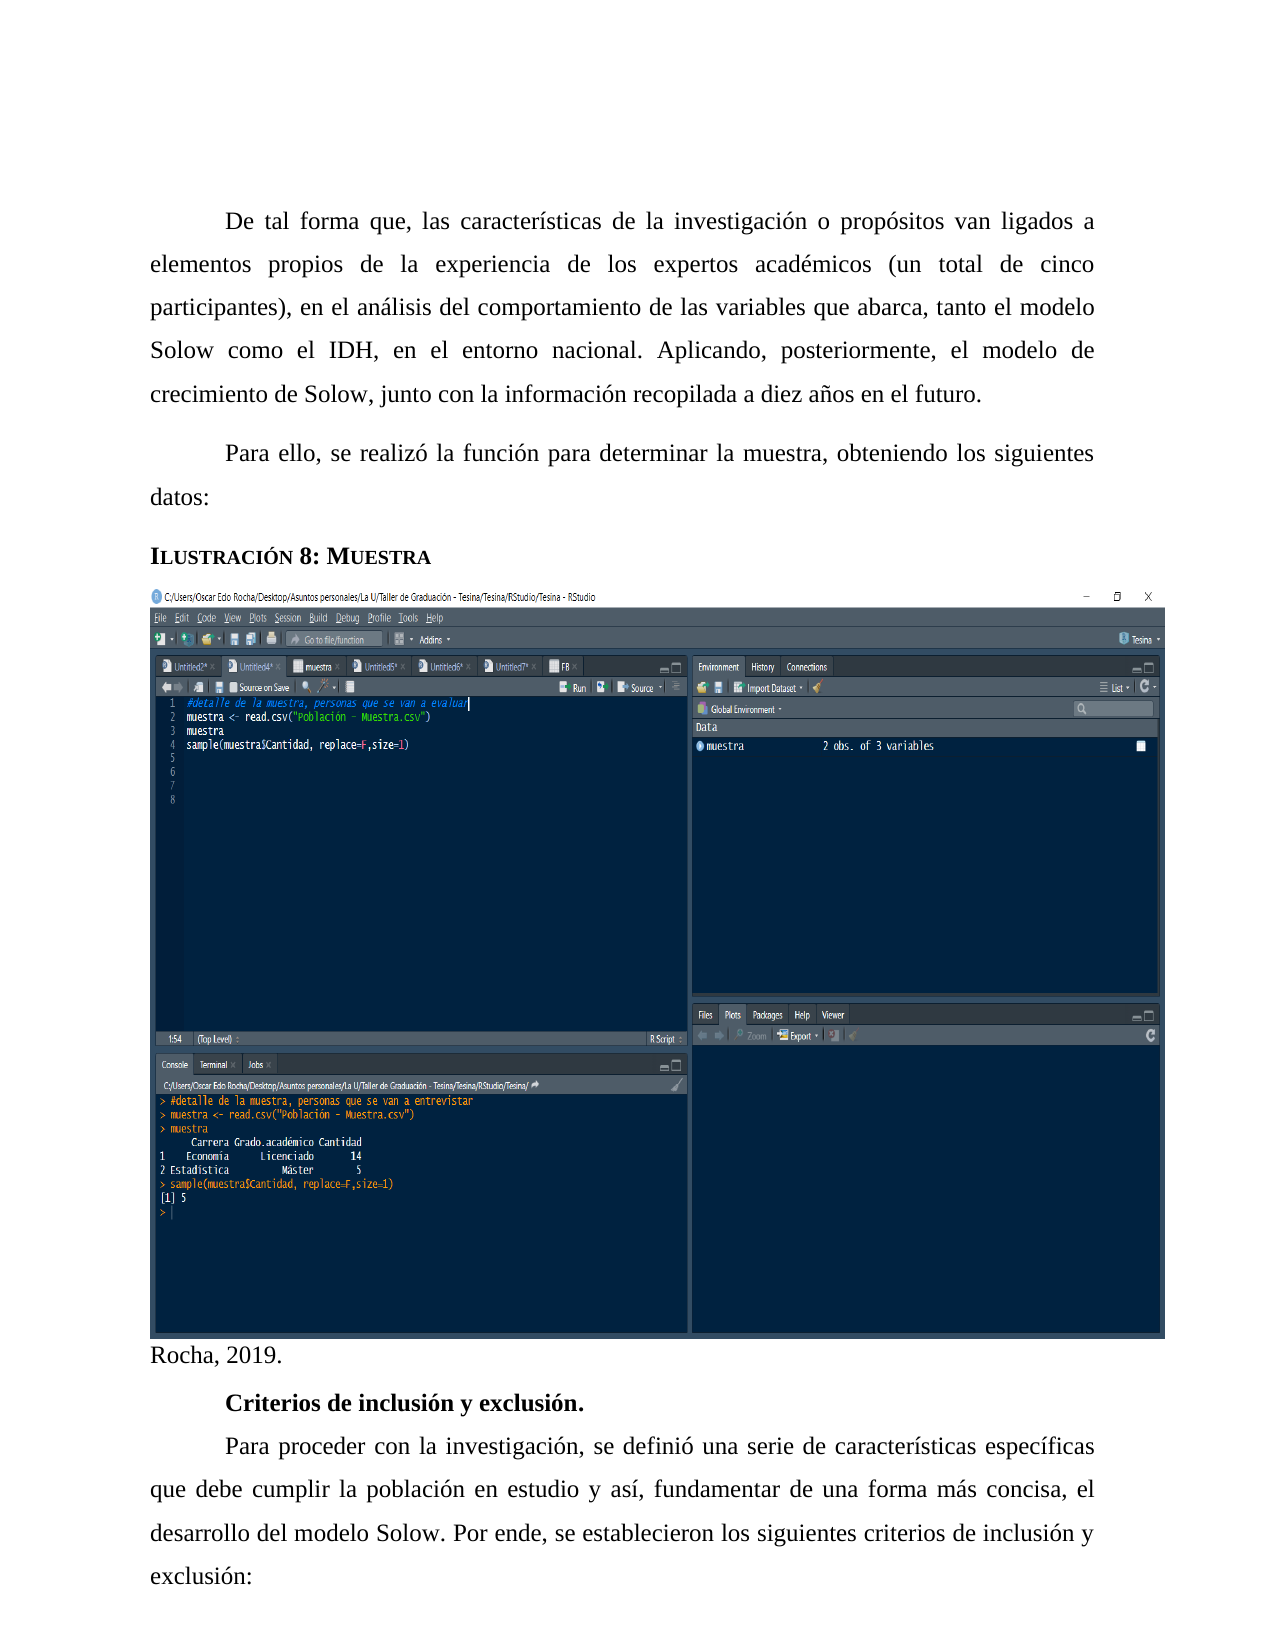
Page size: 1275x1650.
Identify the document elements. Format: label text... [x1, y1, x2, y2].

text Ilustración 8: Muestra [150, 541, 1096, 570]
text Rocha, 2019. [150, 1339, 1096, 1369]
subtitle Criterios de inclusión y exclusión. [150, 1388, 1096, 1417]
text De tal forma que, las características de la investigación o propósitos van ligados a elementos propios de la experiencia de los expertos académicos (un total de cinco participantes), en el análisis del comportamiento de las variables que abarca, tanto el modelo Solow como el IDH, en el entorno nacional. Aplicando, posteriormente, el modelo de crecimiento de Solow, junto con la información recopilada a diez años en el futuro. [150, 206, 1096, 407]
text Para proceder con la investigación, se definió una serie de características específicas que debe cumplir la población en estudio y así, fundamentar de una forma más concisa, el desarrollo del modelo Solow. Por ende, se establecieron los siguientes criterios de inclusión y exclusión: [150, 1431, 1096, 1589]
picture [150, 586, 1165, 1339]
text Para ello, se realizó la función para determinar la muestra, obteniendo los siguientes datos: [150, 438, 1096, 510]
